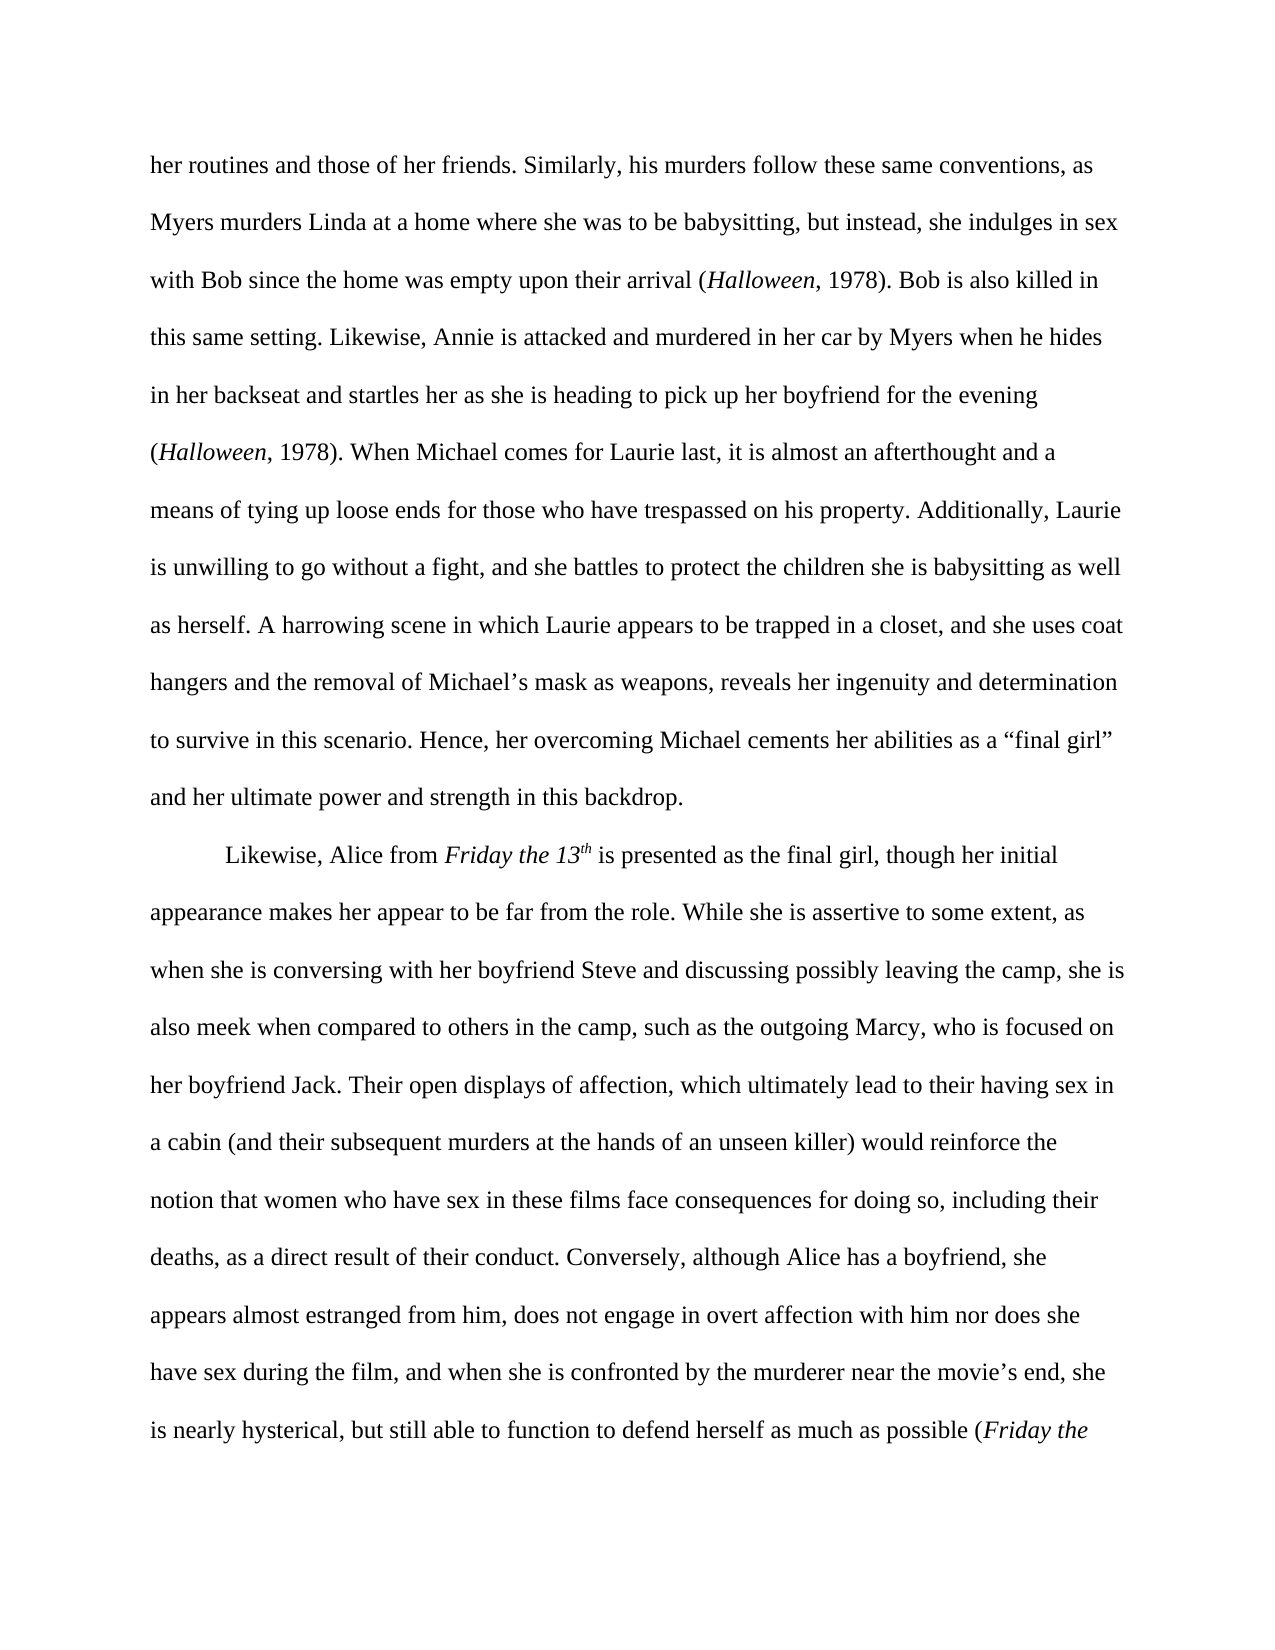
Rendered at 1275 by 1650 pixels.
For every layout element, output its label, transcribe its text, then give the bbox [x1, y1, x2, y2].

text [150, 840, 1125, 1444]
